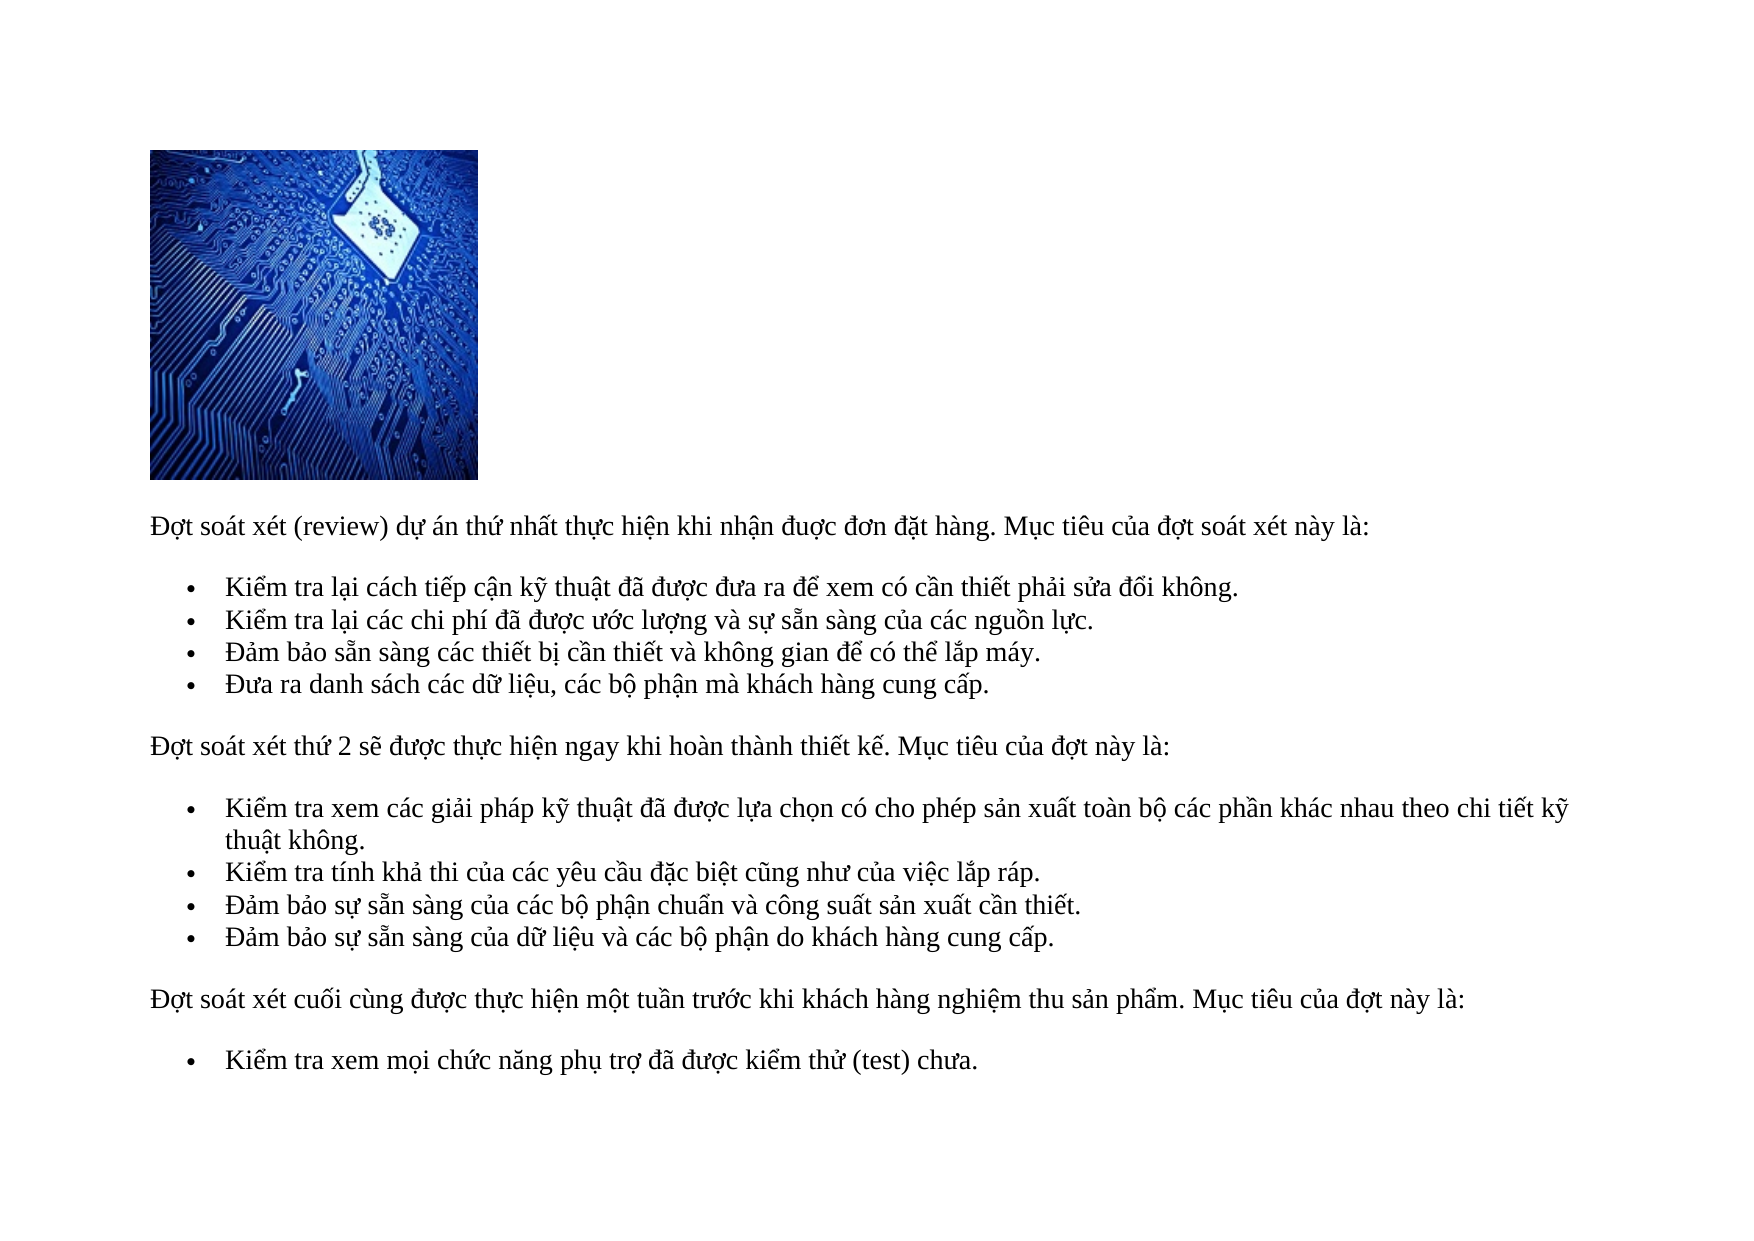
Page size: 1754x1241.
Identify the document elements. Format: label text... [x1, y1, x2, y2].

list Kiểm tra xem các giải pháp kỹ thuật đã được lựa chọn có cho phép sản xuất toàn bộ các phần khác nhau theo chi tiết kỹ thuật không. [187, 791, 1604, 856]
text Đợt soát xét cuối cùng được thực hiện một tuần trước khi khách hàng nghiệm thu sản phẩm. Mục tiêu của đợt này là: [150, 982, 1604, 1014]
list Đảm bảo sự sẵn sàng của dữ liệu và các bộ phận do khách hàng cung cấp. [187, 920, 1604, 953]
list Đảm bảo sẵn sàng các thiết bị cần thiết và không gian để có thể lắp máy. [187, 635, 1604, 668]
list Đưa ra danh sách các dữ liệu, các bộ phận mà khách hàng cung cấp. [187, 668, 1604, 700]
list Kiểm tra tính khả thi của các yêu cầu đặc biệt cũng như của việc lắp ráp. [187, 856, 1604, 888]
list Kiểm tra lại cách tiếp cận kỹ thuật đã được đưa ra để xem có cần thiết phải sửa đổi không. [187, 570, 1604, 603]
list Kiểm tra lại các chi phí đã được ước lượng và sự sẵn sàng của các nguồn lực. [187, 603, 1604, 635]
list Đảm bảo sự sẵn sàng của các bộ phận chuẩn và công suất sản xuất cần thiết. [187, 888, 1604, 920]
list Kiểm tra xem mọi chức năng phụ trợ đã được kiểm thử (test) chưa. [187, 1043, 1604, 1076]
picture [150, 150, 478, 480]
text Đợt soát xét (review) dự án thứ nhất thực hiện khi nhận đuợc đơn đặt hàng. Mục tiêu của đợt soát xét này là: [150, 509, 1604, 541]
text Đợt soát xét thứ 2 sẽ được thực hiện ngay khi hoàn thành thiết kế. Mục tiêu của đợt này là: [150, 729, 1604, 762]
